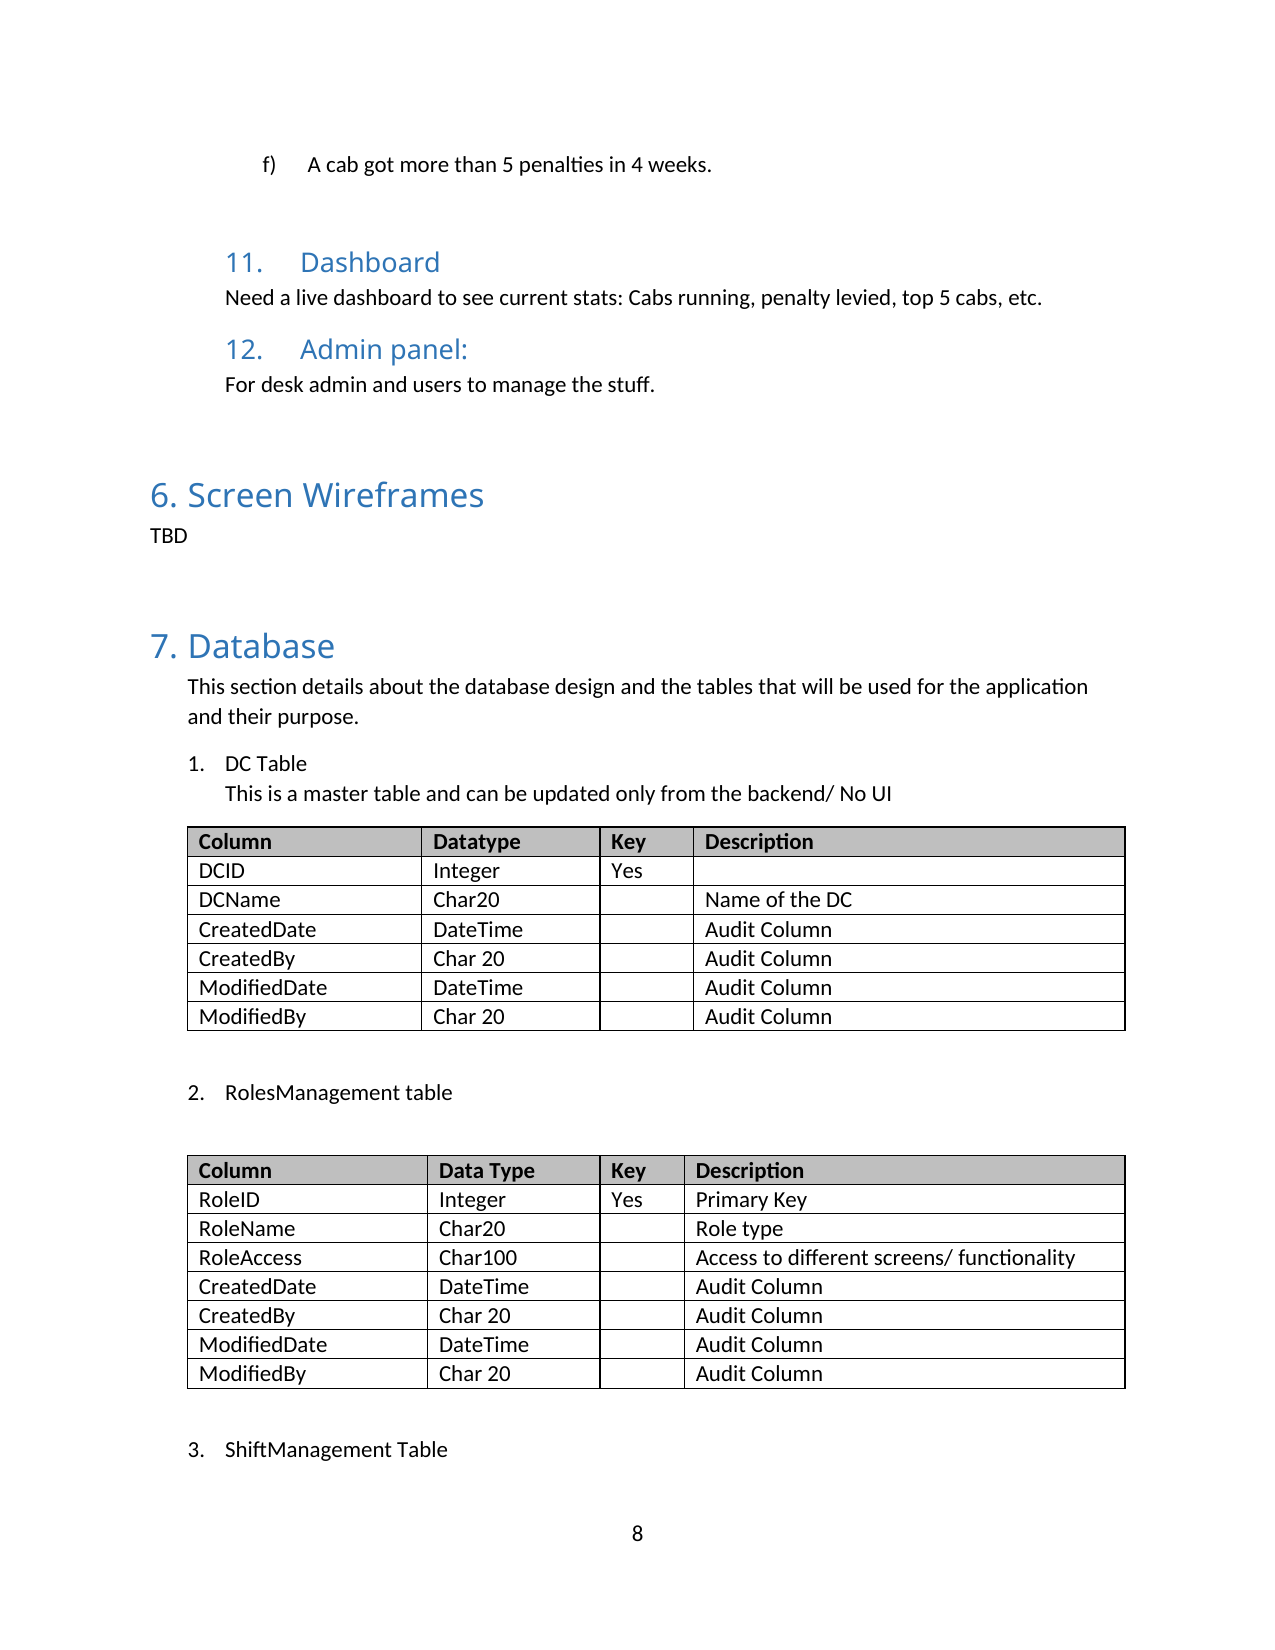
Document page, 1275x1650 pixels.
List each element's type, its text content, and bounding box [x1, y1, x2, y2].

table_cell CreatedBy [188, 944, 421, 972]
list DC Table [187, 749, 1125, 777]
table_cell Access to different screens/ functionality [685, 1243, 1124, 1271]
subtitle Screen Wireframes [150, 472, 1125, 518]
table_cell RoleName [188, 1214, 427, 1242]
table_cell ModifiedBy [188, 1002, 421, 1030]
table_header Key [601, 828, 693, 856]
table_cell Name of the DC [694, 886, 1124, 914]
table_header Description [694, 828, 1124, 856]
table_cell Char 20 [422, 1002, 599, 1030]
list ShiftManagement Table [187, 1435, 1125, 1463]
text TBD [150, 521, 1125, 549]
table_cell Audit Column [685, 1272, 1124, 1300]
table_header Data Type [428, 1156, 599, 1184]
table_cell DateTime [422, 915, 599, 943]
table_cell Char 20 [422, 944, 599, 972]
table_cell DateTime [428, 1272, 599, 1300]
table_cell CreatedBy [188, 1301, 427, 1329]
text Need a live dashboard to see current stats: Cabs running, penalty levied, top 5 cabs, etc. [150, 283, 1125, 312]
table_header Key [601, 1156, 684, 1184]
table_cell [601, 1359, 684, 1387]
subtitle Database [150, 623, 1125, 669]
table_cell Audit Column [694, 915, 1124, 943]
table_header Column [188, 1156, 427, 1184]
table_cell Role type [685, 1214, 1124, 1242]
table_cell Char20 [428, 1214, 599, 1242]
table_cell Audit Column [694, 973, 1124, 1001]
table_cell Integer [422, 857, 599, 884]
subtitle Admin panel: [225, 330, 1125, 367]
table_cell Yes [601, 1185, 684, 1213]
table_cell RoleAccess [188, 1243, 427, 1271]
table_header Column [188, 828, 421, 856]
table_cell [601, 1301, 684, 1329]
table_cell Char 20 [428, 1359, 599, 1387]
table_cell Yes [601, 857, 693, 884]
table_cell Audit Column [685, 1359, 1124, 1387]
table_cell [601, 944, 693, 972]
table_cell Audit Column [685, 1330, 1124, 1358]
subtitle Dashboard [225, 244, 1125, 281]
table_header Description [685, 1156, 1124, 1184]
table_cell DateTime [428, 1330, 599, 1358]
list RolesManagement table [187, 1078, 1125, 1106]
table_cell [601, 1214, 684, 1242]
table_cell ModifiedDate [188, 1330, 427, 1358]
table_cell Char20 [422, 886, 599, 914]
table_cell Audit Column [694, 1002, 1124, 1030]
list This is a master table and can be updated only from the backend/ No UI [225, 779, 1125, 808]
table_cell ModifiedBy [188, 1359, 427, 1387]
table_cell Audit Column [694, 944, 1124, 972]
table_cell Audit Column [685, 1301, 1124, 1329]
table_cell [601, 915, 693, 943]
table_cell ModifiedDate [188, 973, 421, 1001]
table_cell Char100 [428, 1243, 599, 1271]
text For desk admin and users to manage the stuff. [150, 370, 1125, 398]
table_cell [601, 886, 693, 914]
table_cell DCName [188, 886, 421, 914]
text This section details about the database design and the tables that will be used for the application and their purpose. [187, 672, 1125, 731]
table_cell CreatedDate [188, 915, 421, 943]
list A cab got more than 5 penalties in 4 weeks. [262, 150, 1125, 178]
table_cell DateTime [422, 973, 599, 1001]
table_cell [601, 1243, 684, 1271]
table_cell [601, 1002, 693, 1030]
table_cell CreatedDate [188, 1272, 427, 1300]
table_cell [601, 973, 693, 1001]
table_cell Integer [428, 1185, 599, 1213]
table_cell Char 20 [428, 1301, 599, 1329]
table_cell DCID [188, 857, 421, 884]
table_cell [601, 1330, 684, 1358]
table_cell [694, 857, 1124, 884]
table_cell Primary Key [685, 1185, 1124, 1213]
table_cell [601, 1272, 684, 1300]
table_header Datatype [422, 828, 599, 856]
table_cell RoleID [188, 1185, 427, 1213]
